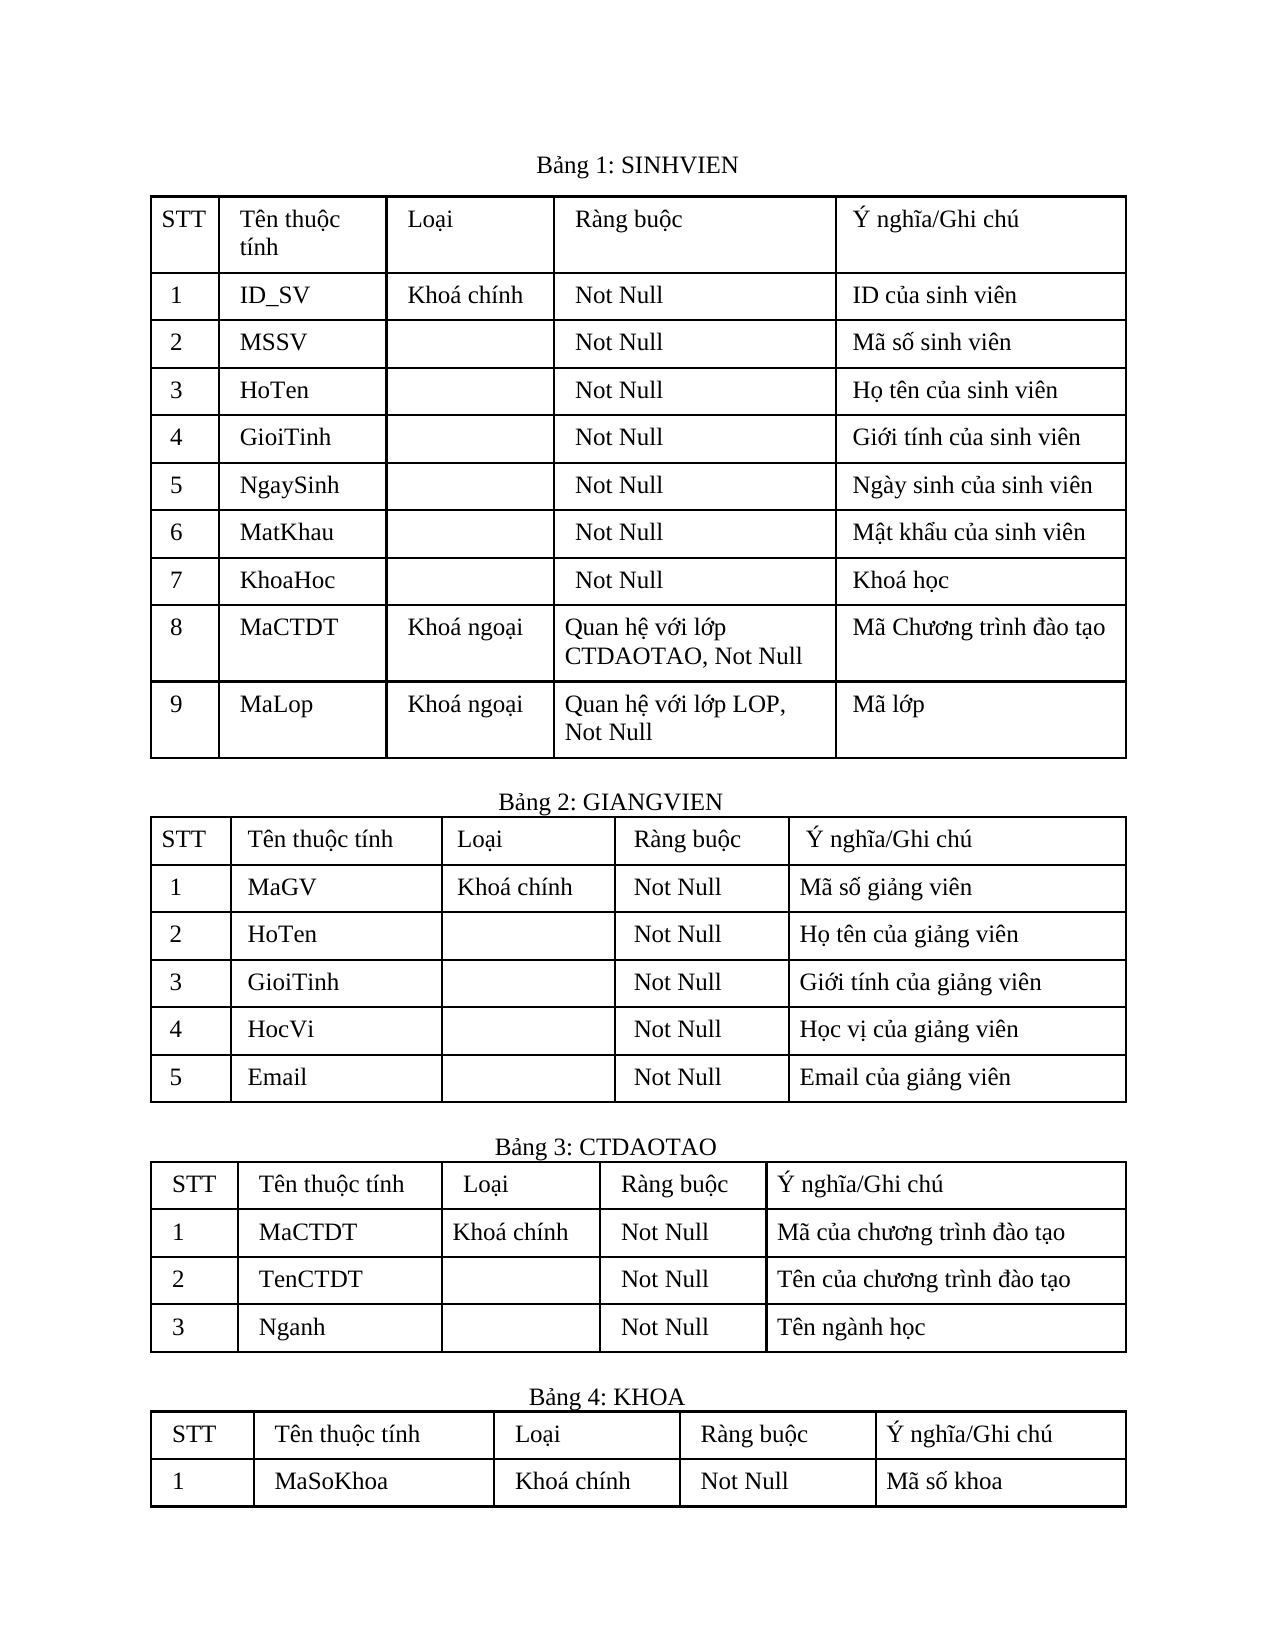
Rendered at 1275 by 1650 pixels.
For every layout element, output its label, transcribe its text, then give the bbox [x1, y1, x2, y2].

table_cell MaGV [232, 866, 441, 911]
table_header Ý nghĩa/Ghi chú [790, 818, 1125, 864]
table_cell MaSoKhoa [255, 1460, 493, 1505]
table_cell 2 [152, 321, 218, 367]
text Bảng 4: KHOA [152, 1382, 685, 1410]
table_cell Khoá chính [443, 1210, 599, 1256]
table_cell [388, 464, 553, 509]
table_cell Nganh [239, 1305, 441, 1351]
table_cell Khoá ngoại [388, 606, 553, 680]
table_header Ý nghĩa/Ghi chú [768, 1163, 1125, 1208]
table_header Tên thuộc tính [239, 1163, 441, 1208]
table_cell 9 [152, 683, 218, 757]
table_cell Mã số khoa [877, 1460, 1125, 1505]
table_cell 3 [152, 961, 230, 1006]
table_cell NgaySinh [220, 464, 385, 509]
table_cell Not Null [555, 416, 835, 462]
table_cell Khoá chính [443, 866, 614, 911]
table_cell ID_SV [220, 274, 385, 319]
table_cell TenCTDT [239, 1258, 441, 1303]
table_cell Not Null [616, 1056, 788, 1101]
table_cell Not Null [616, 1008, 788, 1054]
table_header Tên thuộc tính [255, 1413, 493, 1458]
table_cell GioiTinh [220, 416, 385, 462]
table_header Loại [388, 198, 553, 272]
table_header STT [152, 1163, 237, 1208]
table_header Ràng buộc [555, 198, 835, 272]
table_cell MatKhau [220, 511, 385, 557]
table_cell HoTen [220, 369, 385, 414]
table_cell Not Null [555, 369, 835, 414]
table_cell Quan hệ với lớp LOP, Not Null [555, 683, 835, 757]
table_cell [388, 559, 553, 604]
table_cell KhoaHoc [220, 559, 385, 604]
table_cell MaCTDT [239, 1210, 441, 1256]
table_cell GioiTinh [232, 961, 441, 1006]
table_header STT [152, 818, 230, 864]
table_cell [443, 913, 614, 959]
table_cell MSSV [220, 321, 385, 367]
table_cell Ngày sinh của sinh viên [837, 464, 1125, 509]
text Bảng 1: SINHVIEN [150, 150, 1125, 179]
table_cell Not Null [616, 866, 788, 911]
table_cell HoTen [232, 913, 441, 959]
table_cell ID của sinh viên [837, 274, 1125, 319]
table_cell 1 [152, 1460, 253, 1505]
table_cell [388, 321, 553, 367]
table_cell Not Null [555, 321, 835, 367]
table_cell Quan hệ với lớp CTDAOTAO, Not Null [555, 606, 835, 680]
table_cell 6 [152, 511, 218, 557]
table_cell 4 [152, 1008, 230, 1054]
table_cell 3 [152, 369, 218, 414]
table_header Ràng buộc [616, 818, 788, 864]
table_cell Khoá học [837, 559, 1125, 604]
table_cell [443, 1305, 599, 1351]
table_cell [443, 1008, 614, 1054]
table_cell 4 [152, 416, 218, 462]
table_header Loại [443, 1163, 599, 1208]
table_cell 1 [152, 866, 230, 911]
table_cell 1 [152, 1210, 237, 1256]
table_cell Mã của chương trình đào tạo [768, 1210, 1125, 1256]
table_cell Họ tên của sinh viên [837, 369, 1125, 414]
table_cell Giới tính của sinh viên [837, 416, 1125, 462]
table_cell Email [232, 1056, 441, 1101]
table_cell Tên ngành học [768, 1305, 1125, 1351]
text Bảng 2: GIANGVIEN [152, 787, 723, 816]
table_cell 8 [152, 606, 218, 680]
table_cell [388, 511, 553, 557]
table_cell [388, 369, 553, 414]
table_header Tên thuộc tính [220, 198, 385, 272]
table_cell 3 [152, 1305, 237, 1351]
table_cell 5 [152, 1056, 230, 1101]
table_cell Not Null [616, 961, 788, 1006]
table_cell Email của giảng viên [790, 1056, 1125, 1101]
table_cell Học vị của giảng viên [790, 1008, 1125, 1054]
table_cell Not Null [601, 1305, 765, 1351]
table_cell HocVi [232, 1008, 441, 1054]
table_cell [388, 416, 553, 462]
table_cell Not Null [555, 511, 835, 557]
table_header Ràng buộc [681, 1413, 875, 1458]
table_header STT [152, 1413, 253, 1458]
table_cell Giới tính của giảng viên [790, 961, 1125, 1006]
table_cell Tên của chương trình đào tạo [768, 1258, 1125, 1303]
table_header Ý nghĩa/Ghi chú [837, 198, 1125, 272]
table_cell Mật khẩu của sinh viên [837, 511, 1125, 557]
table_cell Khoá ngoại [388, 683, 553, 757]
table_header Tên thuộc tính [232, 818, 441, 864]
table_cell Mã số giảng viên [790, 866, 1125, 911]
table_cell Not Null [616, 913, 788, 959]
table_header Loại [495, 1413, 679, 1458]
table_cell Not Null [555, 464, 835, 509]
table_cell Mã số sinh viên [837, 321, 1125, 367]
table_header Ý nghĩa/Ghi chú [877, 1413, 1125, 1458]
table_cell Not Null [555, 559, 835, 604]
table_cell 7 [152, 559, 218, 604]
table_cell 2 [152, 913, 230, 959]
table_cell 1 [152, 274, 218, 319]
text Bảng 3: CTDAOTAO [152, 1132, 723, 1161]
table_cell Not Null [601, 1258, 765, 1303]
table_cell 5 [152, 464, 218, 509]
table_cell 2 [152, 1258, 237, 1303]
table_cell MaCTDT [220, 606, 385, 680]
table_cell Not Null [601, 1210, 765, 1256]
table_cell [443, 1258, 599, 1303]
table_cell Not Null [555, 274, 835, 319]
table_cell [443, 961, 614, 1006]
table_cell Khoá chính [388, 274, 553, 319]
table_header STT [152, 198, 218, 272]
table_header Loại [443, 818, 614, 864]
table_header Ràng buộc [601, 1163, 765, 1208]
table_cell [443, 1056, 614, 1101]
table_cell Khoá chính [495, 1460, 679, 1505]
table_cell MaLop [220, 683, 385, 757]
table_cell Mã Chương trình đào tạo [837, 606, 1125, 680]
table_cell Họ tên của giảng viên [790, 913, 1125, 959]
table_cell Mã lớp [837, 683, 1125, 757]
table_cell Not Null [681, 1460, 875, 1505]
